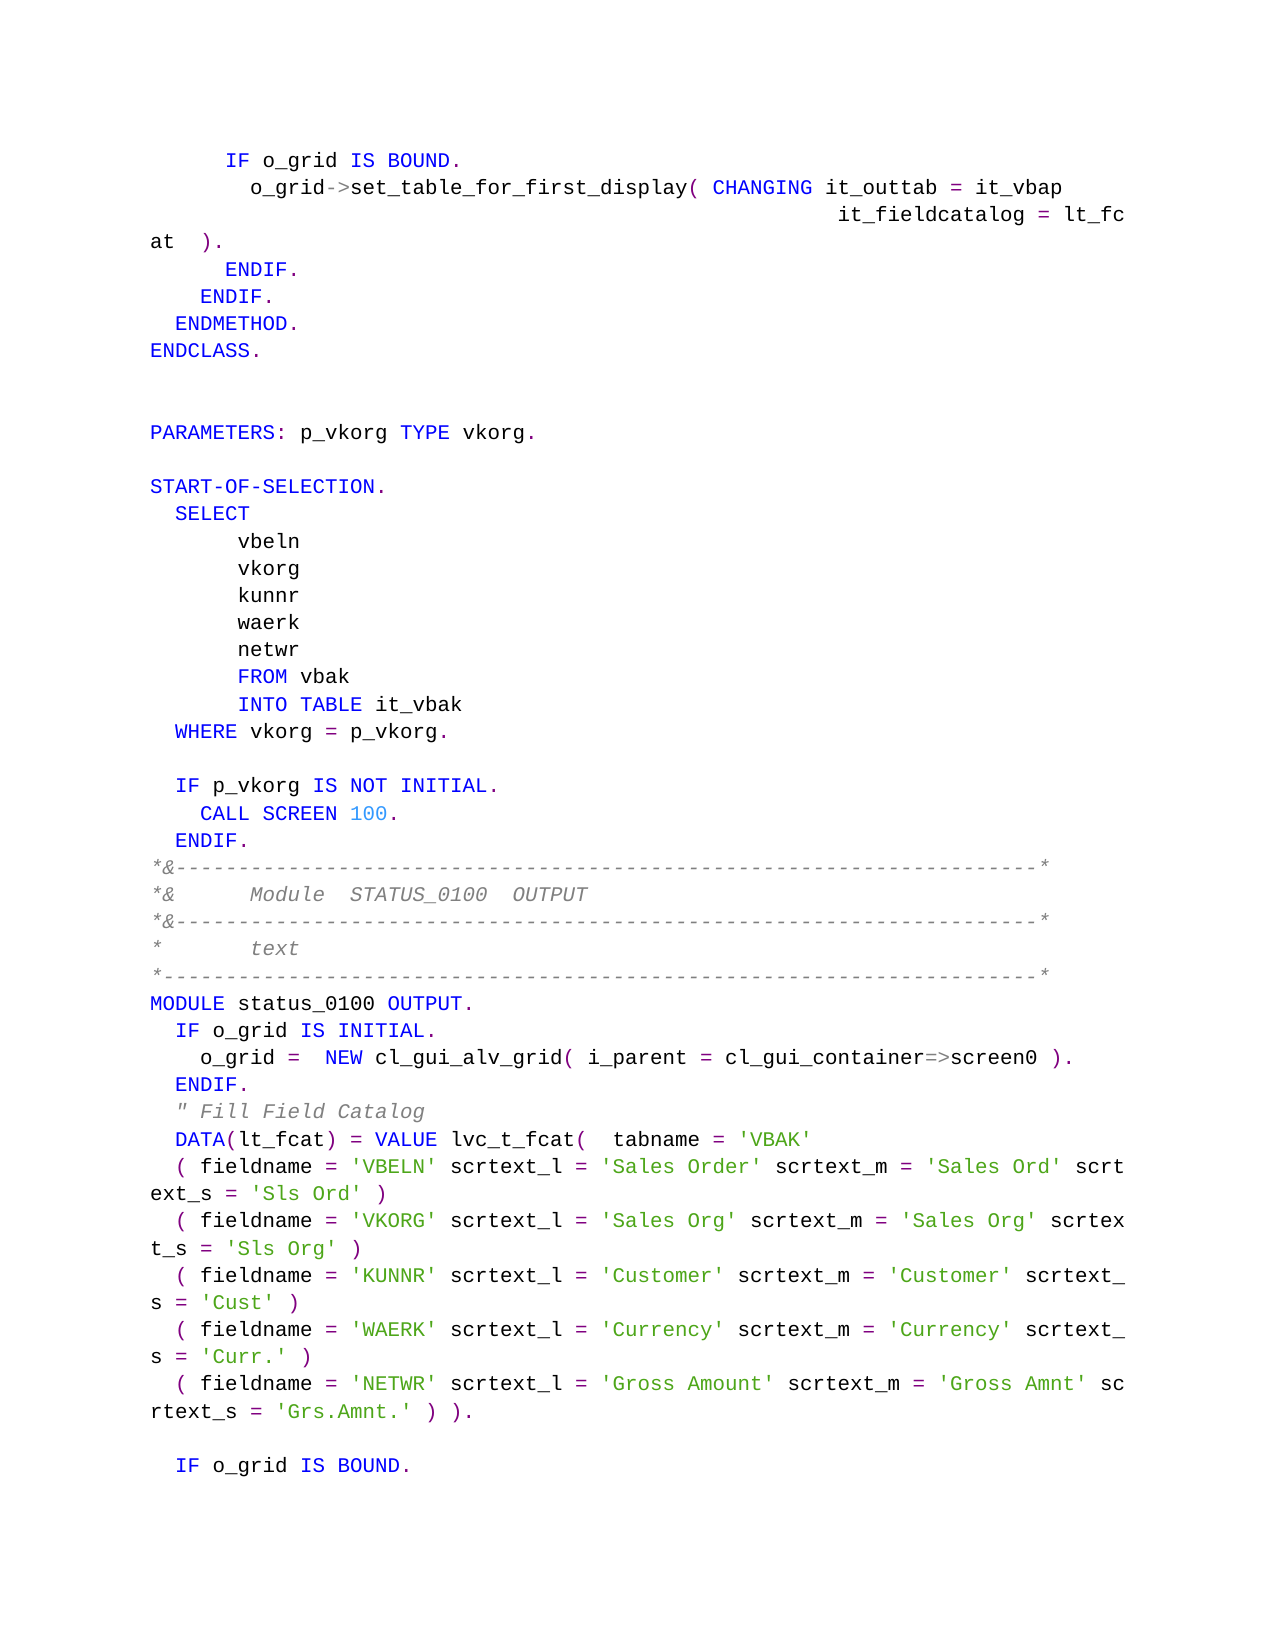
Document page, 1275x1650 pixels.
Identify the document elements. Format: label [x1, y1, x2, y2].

text [150, 150, 1125, 1479]
